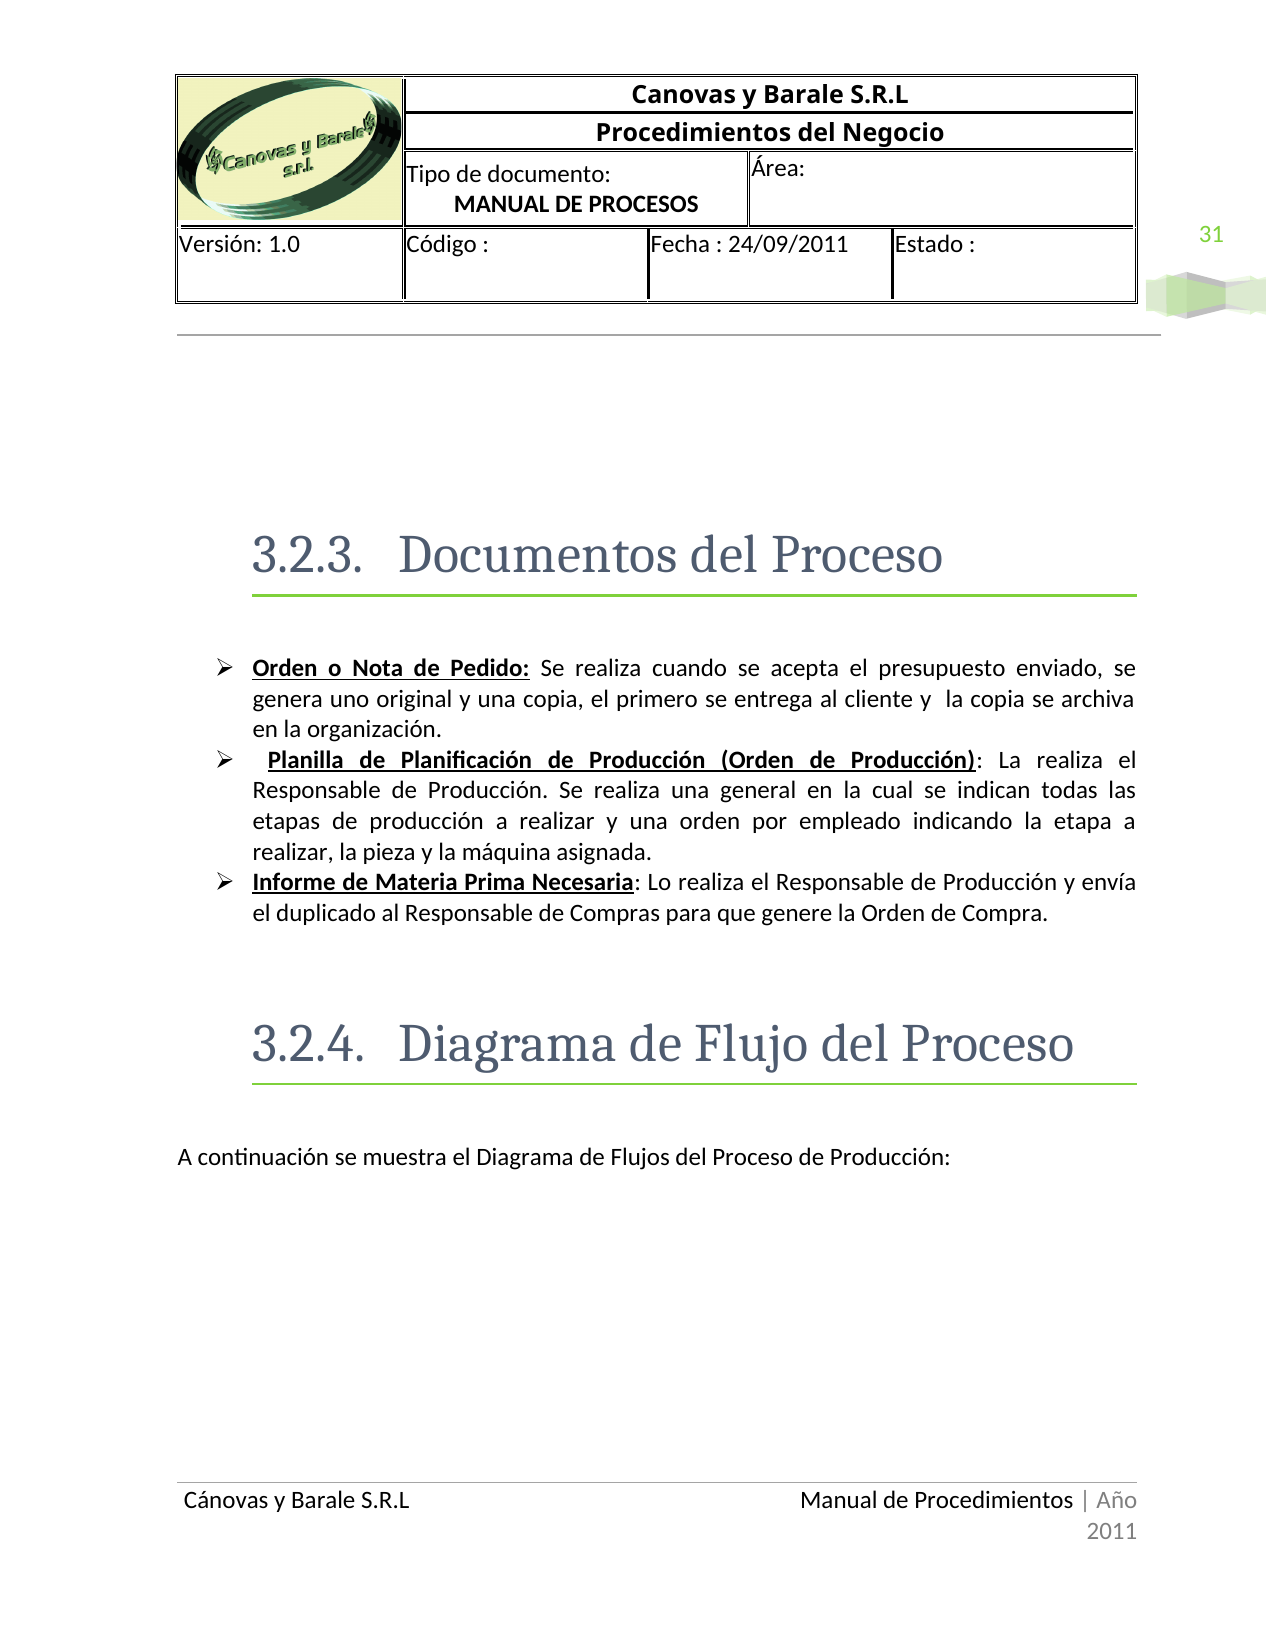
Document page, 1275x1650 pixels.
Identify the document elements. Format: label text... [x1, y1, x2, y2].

list Informe de Materia Prima Necesaria: Lo realiza el Responsable de Producción y envía el duplicado al Responsable de Compras para que genere la Orden de Compra. [215, 866, 1137, 927]
text A continuación se muestra el Diagrama de Flujos del Proceso de Producción: [177, 1141, 1137, 1171]
list Planilla de Planificación de Producción (Orden de Producción): La realiza el Responsable de Producción. Se realiza una general en la cual se indican todas las etapas de producción a realizar y una orden por empleado indicando la etapa a realizar, la pieza y la máquina asignada. [215, 744, 1137, 866]
picture [178, 78, 402, 220]
list Orden o Nota de Pedido: Se realiza cuando se acepta el presupuesto enviado, se genera uno original y una copia, el primero se entrega al cliente y la copia se archiva en la organización. [215, 652, 1137, 744]
subtitle Documentos del Proceso [252, 524, 1137, 594]
subtitle Diagrama de Flujo del Proceso [252, 1012, 1137, 1083]
